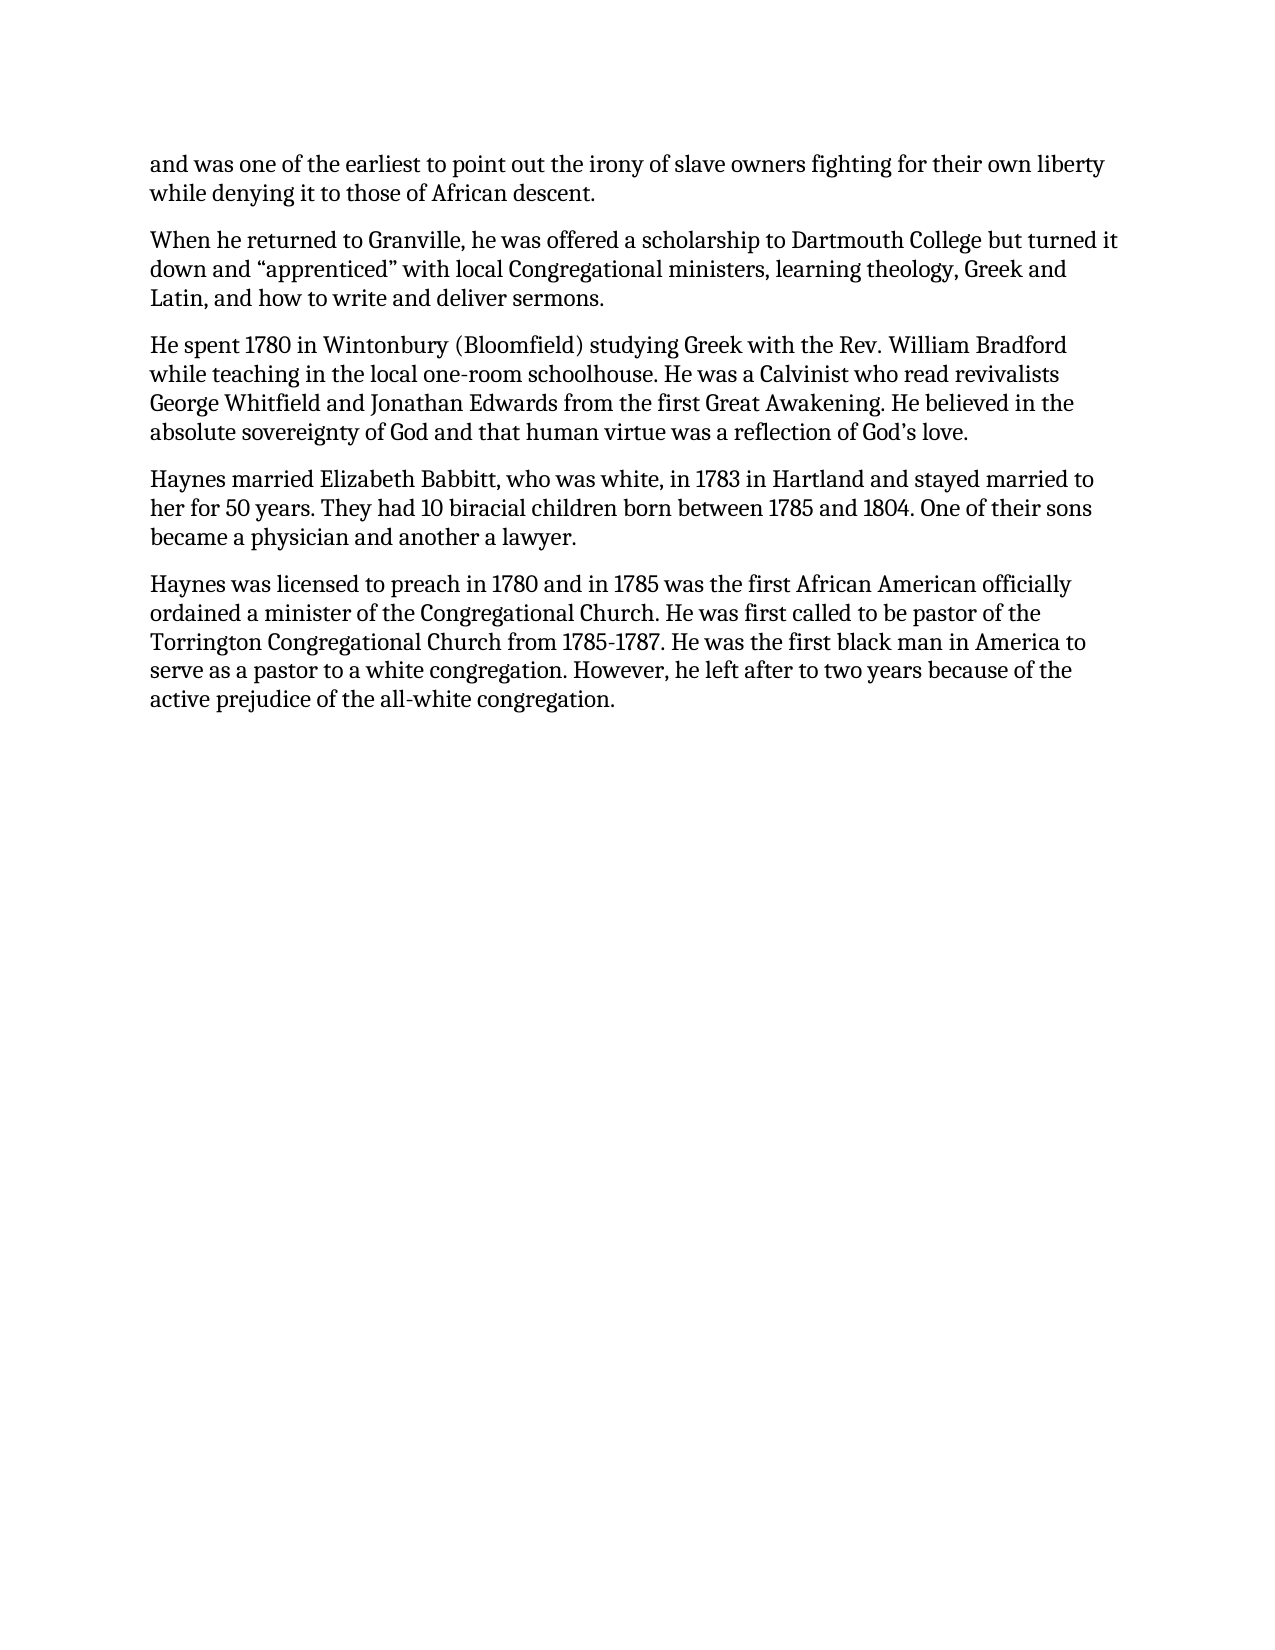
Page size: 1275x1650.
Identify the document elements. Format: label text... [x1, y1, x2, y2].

text He spent 1780 in Wintonbury (Bloomfield) studying Greek with the Rev. William Bradford while teaching in the local one-room schoolhouse. He was a Calvinist who read revivalists George Whitfield and Jonathan Edwards from the first Great Awakening. He believed in the absolute sovereignty of God and that human virtue was a reflection of God’s love. [150, 331, 1125, 446]
text Haynes married Elizabeth Babbitt, who was white, in 1783 in Hartland and stayed married to her for 50 years. They had 10 biracial children born between 1785 and 1804. One of their sons became a physician and another a lawyer. [150, 465, 1125, 551]
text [150, 150, 1125, 207]
text When he returned to Granville, he was offered a scholarship to Dartmouth College but turned it down and “apprenticed” with local Congregational ministers, learning theology, Greek and Latin, and how to write and deliver sermons. [150, 226, 1125, 312]
text Haynes was licensed to preach in 1780 and in 1785 was the first African American officially ordained a minister of the Congregational Church. He was first called to be pastor of the Torrington Congregational Church from 1785-1787. He was the first black man in America to serve as a pastor to a white congregation. However, he left after to two years because of the active prejudice of the all-white congregation. [150, 570, 1125, 714]
